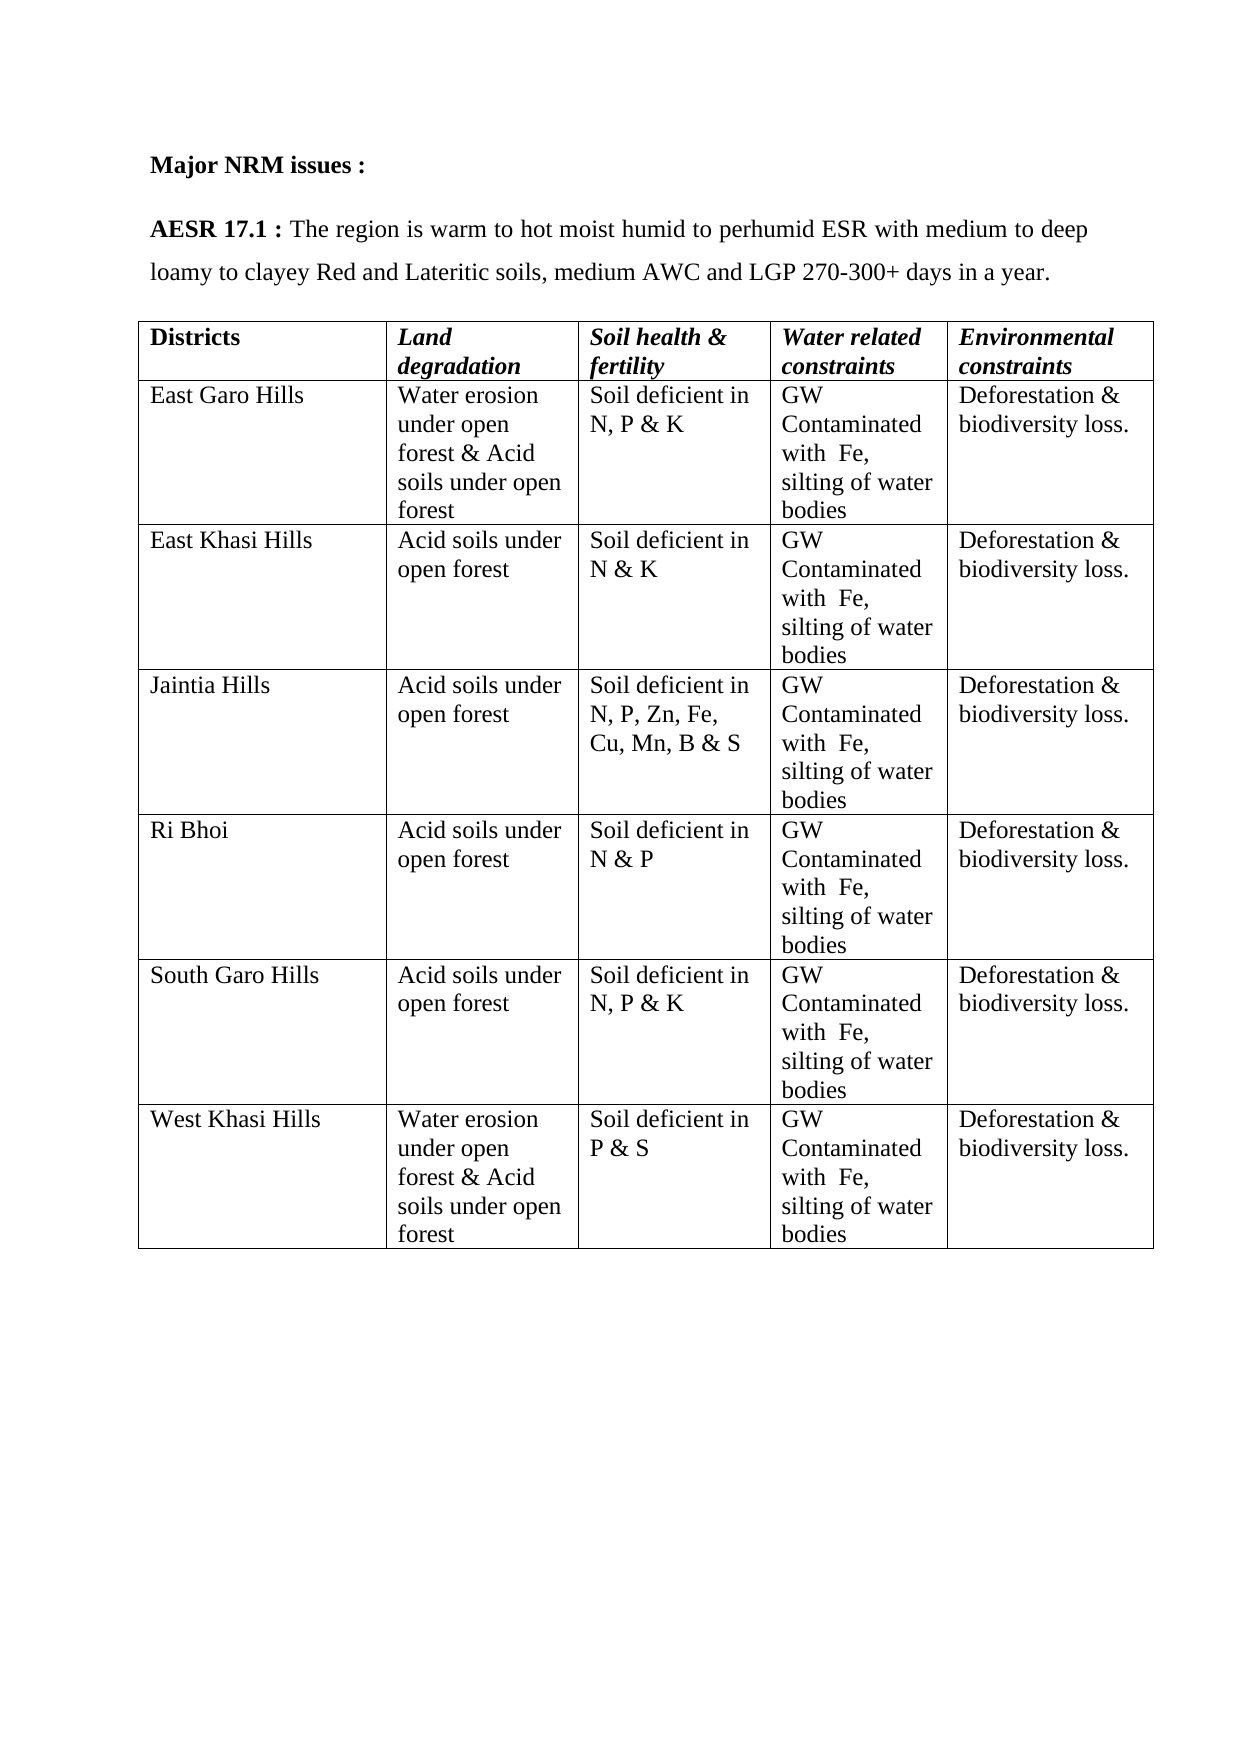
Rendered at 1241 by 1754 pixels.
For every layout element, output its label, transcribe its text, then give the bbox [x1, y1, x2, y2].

table_cell GW Contaminated with Fe, silting of water bodies [771, 815, 947, 959]
table_cell Soil deficient in N & P [579, 815, 770, 959]
table_cell East Garo Hills [139, 381, 386, 524]
table_cell Soil deficient in N & K [579, 525, 770, 669]
table_cell Soil deficient in N, P & K [579, 381, 770, 524]
table_cell Deforestation & biodiversity loss. [948, 525, 1153, 669]
table_cell Deforestation & biodiversity loss. [948, 1105, 1153, 1248]
table_header Soil health & fertility [579, 322, 770, 379]
table_cell GW Contaminated with Fe, silting of water bodies [771, 381, 947, 524]
table_cell Jaintia Hills [139, 670, 386, 814]
table_cell GW Contaminated with Fe, silting of water bodies [771, 960, 947, 1103]
table_cell Acid soils under open forest [387, 815, 578, 959]
table_cell GW Contaminated with Fe, silting of water bodies [771, 670, 947, 814]
table_cell Soil deficient in N, P & K [579, 960, 770, 1103]
table_cell Water erosion under open forest & Acid soils under open forest [387, 381, 578, 524]
table_cell Acid soils under open forest [387, 525, 578, 669]
table_cell Deforestation & biodiversity loss. [948, 670, 1153, 814]
text Major NRM issues : [150, 150, 1090, 179]
table_cell South Garo Hills [139, 960, 386, 1103]
table_cell West Khasi Hills [139, 1105, 386, 1248]
table_cell Water erosion under open forest & Acid soils under open forest [387, 1105, 578, 1248]
table_cell Deforestation & biodiversity loss. [948, 815, 1153, 959]
table_cell East Khasi Hills [139, 525, 386, 669]
table_header Water related constraints [771, 322, 947, 379]
table_cell Deforestation & biodiversity loss. [948, 381, 1153, 524]
table_cell Acid soils under open forest [387, 960, 578, 1103]
table_cell Soil deficient in N, P, Zn, Fe, Cu, Mn, B & S [579, 670, 770, 814]
table_header Land degradation [387, 322, 578, 379]
table_cell GW Contaminated with Fe, silting of water bodies [771, 525, 947, 669]
table_cell Soil deficient in P & S [579, 1105, 770, 1248]
table_cell Deforestation & biodiversity loss. [948, 960, 1153, 1103]
table_cell GW Contaminated with Fe, silting of water bodies [771, 1105, 947, 1248]
table_header Environmental constraints [948, 322, 1153, 379]
table_header Districts [139, 322, 386, 379]
text AESR 17.1 : The region is warm to hot moist humid to perhumid ESR with medium to deep loamy to clayey Red and Lateritic soils, medium AWC and LGP 270-300+ days in a year. [150, 214, 1090, 286]
table_cell Acid soils under open forest [387, 670, 578, 814]
table_cell Ri Bhoi [139, 815, 386, 959]
